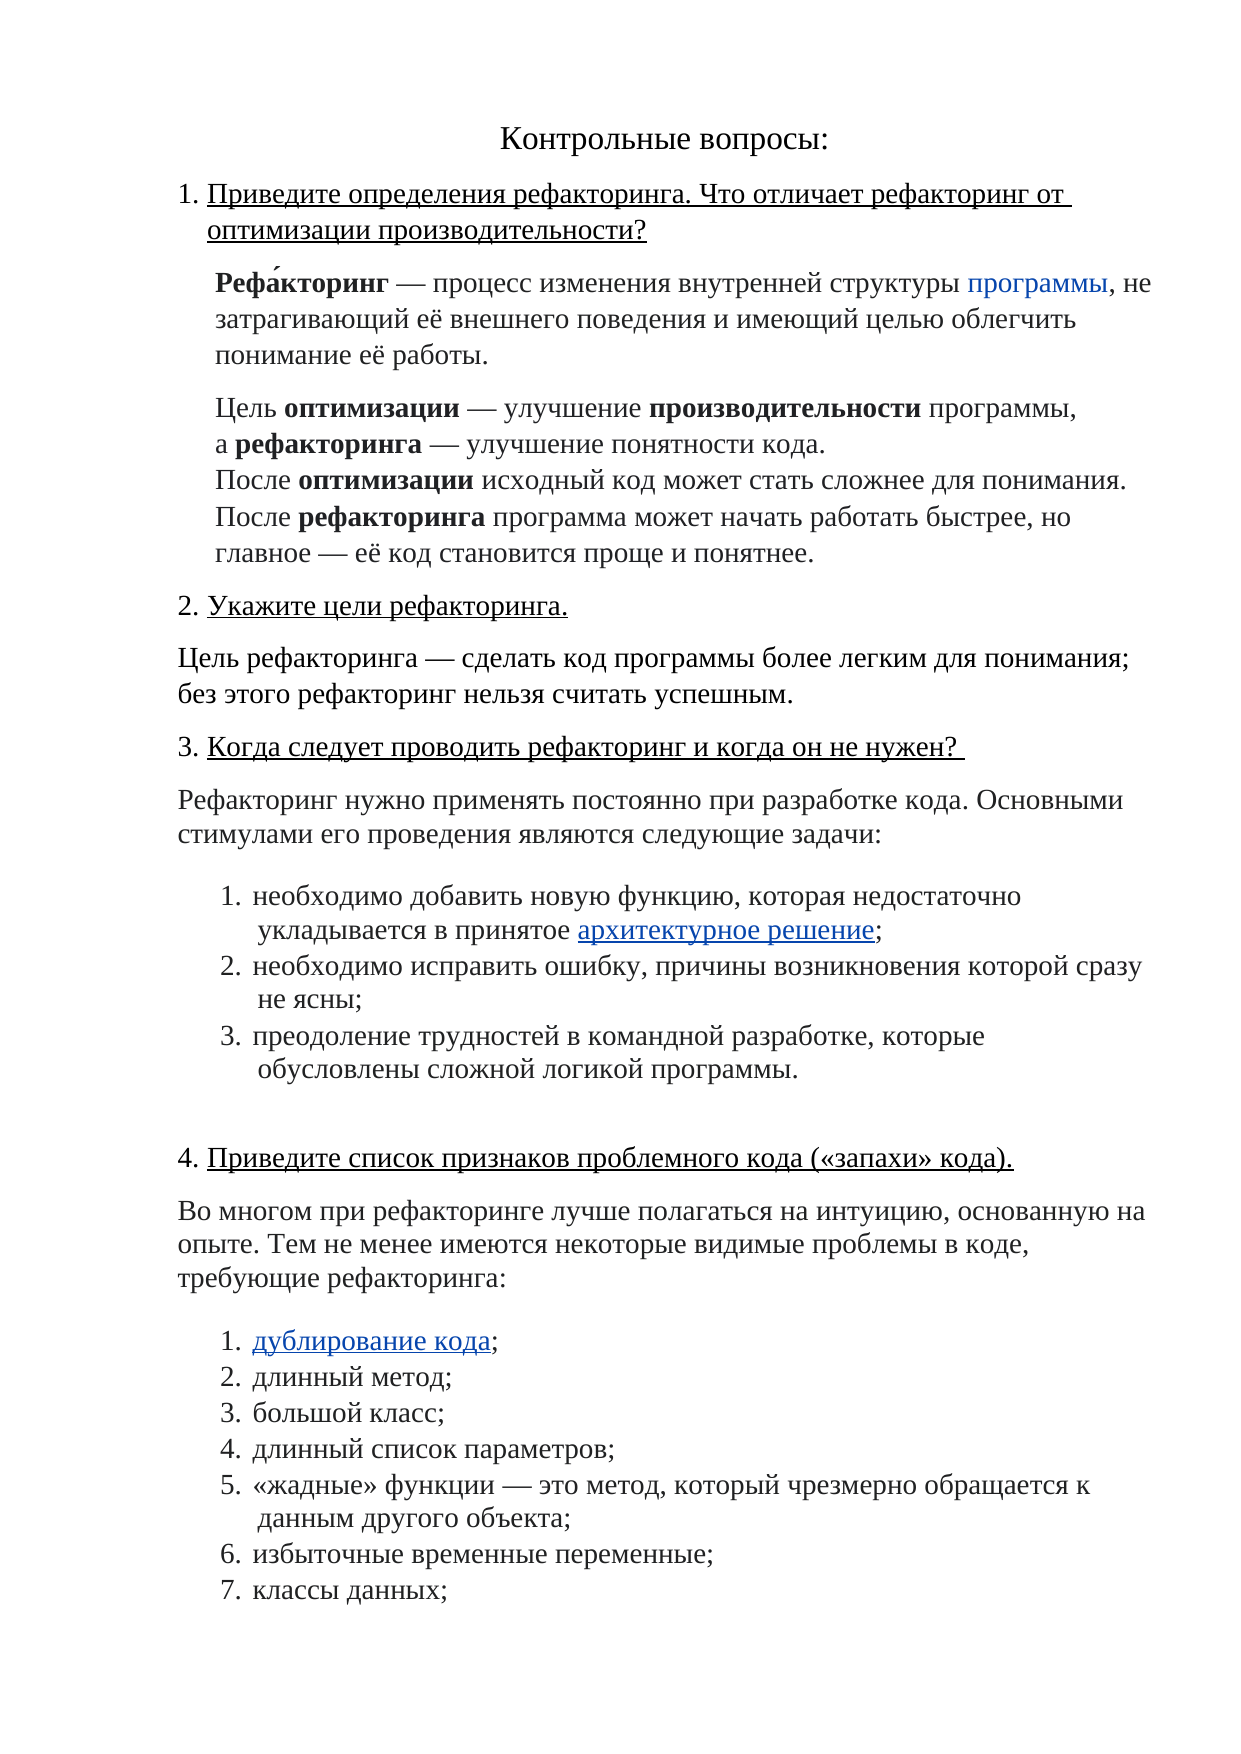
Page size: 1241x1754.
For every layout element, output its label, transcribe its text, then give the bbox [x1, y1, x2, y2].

list Приведите список признаков проблемного кода («запахи» кода). [177, 1140, 1152, 1173]
text Цель рефакторинга — сделать код программы более легким для понимания; без этого рефакторинг нельзя считать успешным. [177, 640, 1152, 710]
list длинный метод; [220, 1359, 1152, 1392]
text Во многом при рефакторинге лучше полагаться на интуицию, основанную на опыте. Тем не менее имеются некоторые видимые проблемы в коде, требующие рефакторинга: [177, 1193, 1152, 1293]
list необходимо добавить новую функцию, которая недостаточно укладывается в принятое архитектурное решение; [220, 878, 1152, 946]
list большой класс; [220, 1395, 1152, 1428]
list «жадные» функции — это метод, который чрезмерно обращается к данным другого объекта; [220, 1467, 1152, 1534]
list избыточные временные переменные; [220, 1536, 1152, 1570]
list Укажите цели рефакторинга. [177, 588, 1152, 621]
text Цель оптимизации — улучшение производительности программы, а рефакторинга — улучшение понятности кода. После оптимизации исходный код может стать сложнее для понимания. После рефакторинга программа может начать работать быстрее, но главное — её код становится проще и понятнее. [215, 390, 1152, 568]
list длинный список параметров; [220, 1431, 1152, 1464]
list классы данных; [220, 1572, 1152, 1606]
text Рефакторинг нужно применять постоянно при разработке кода. Основными стимулами его проведения являются следующие задачи: [177, 782, 1152, 849]
list преодоление трудностей в командной разработке, которые обусловлены сложной логикой программы. [220, 1018, 1152, 1085]
text Контрольные вопросы: [177, 118, 1152, 156]
text Рефа́кторинг — процесс изменения внутренней структуры программы, не затрагивающий её внешнего поведения и имеющий целью облегчить понимание её работы. [215, 265, 1152, 371]
list дублирование кода; [220, 1323, 1152, 1356]
list Когда следует проводить рефакторинг и когда он не нужен? [177, 729, 1152, 763]
list Приведите определения рефакторинга. Что отличает рефакторинг от оптимизации производительности? [177, 176, 1152, 246]
list необходимо исправить ошибку, причины возникновения которой сразу не ясны; [220, 948, 1152, 1015]
